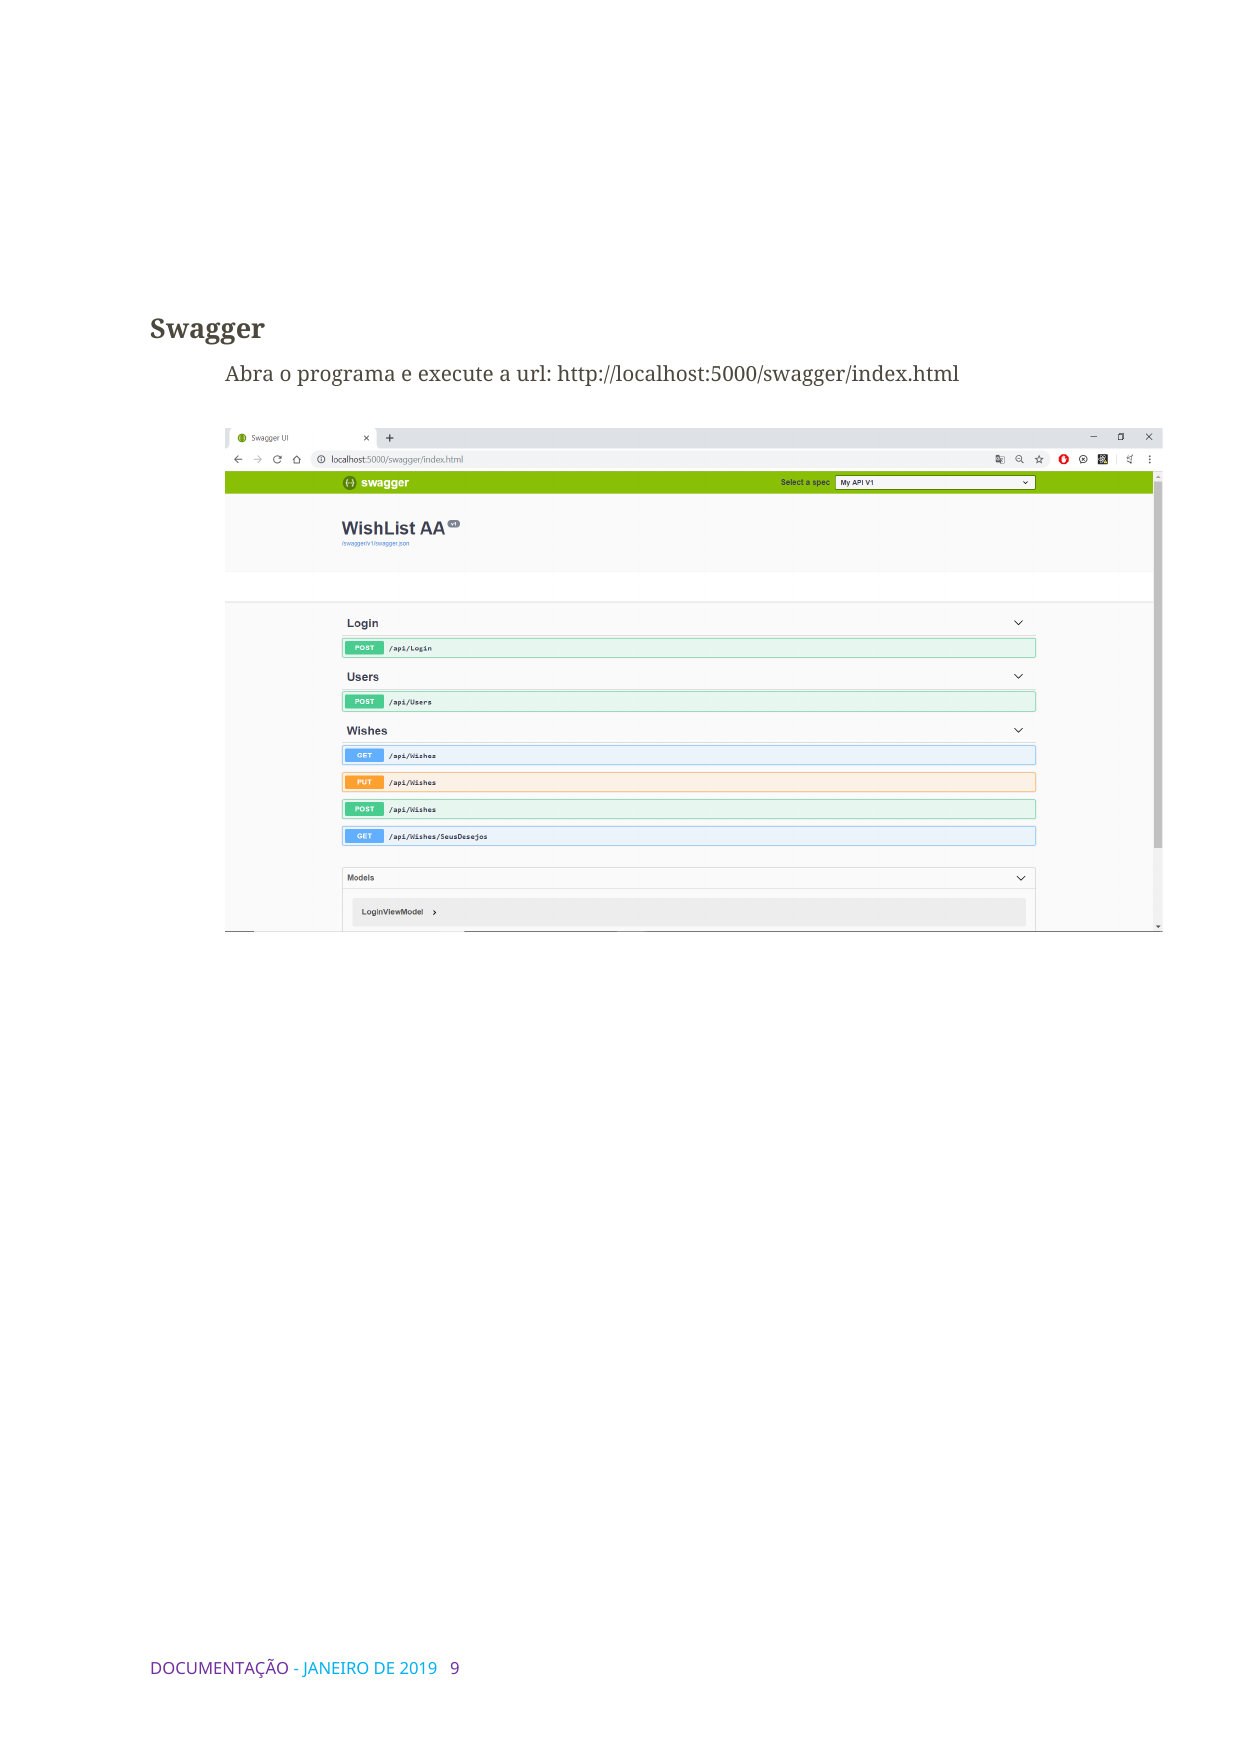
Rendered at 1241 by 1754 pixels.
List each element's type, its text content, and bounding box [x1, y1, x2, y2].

text Swagger [150, 310, 1090, 347]
text Abra o programa e execute a url: http://localhost:5000/swagger/index.html [150, 359, 1090, 388]
picture [375, 1662, 380, 1672]
picture [341, 1662, 345, 1672]
picture [225, 428, 1163, 932]
